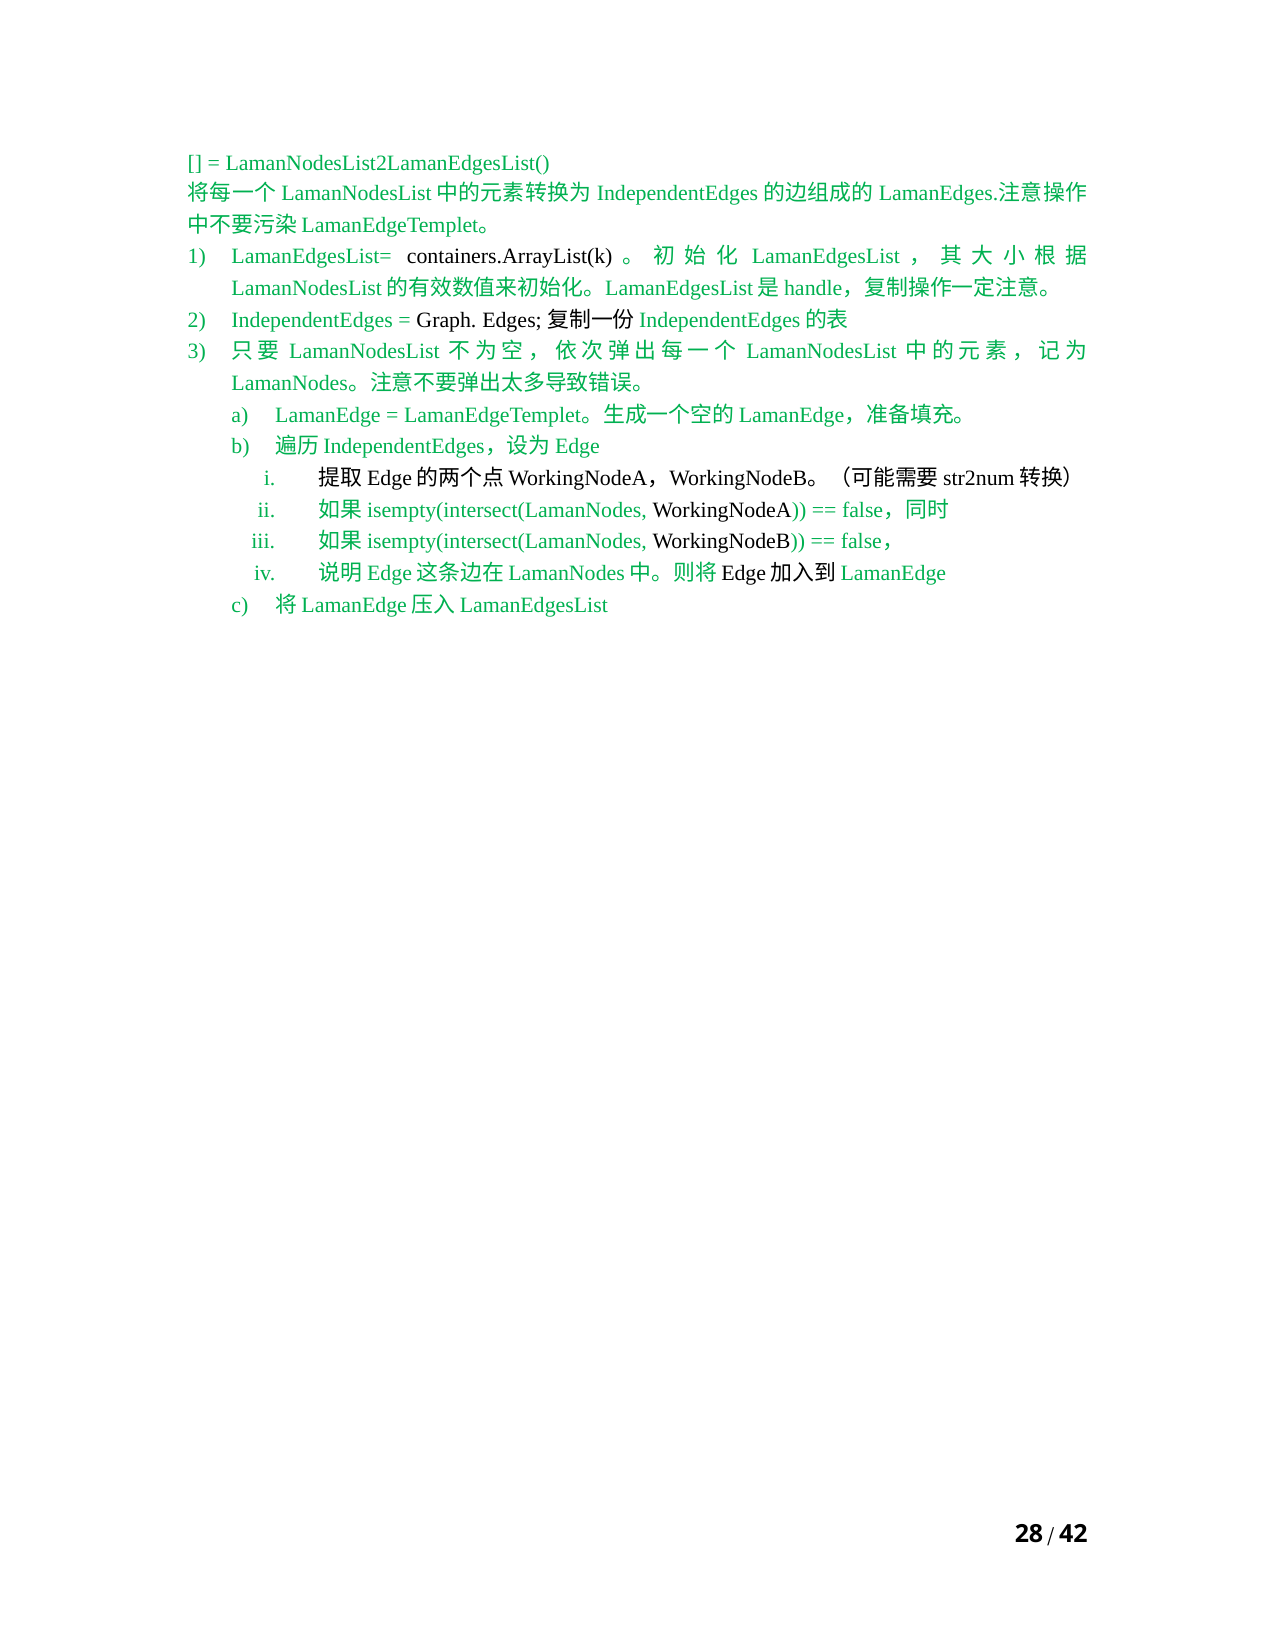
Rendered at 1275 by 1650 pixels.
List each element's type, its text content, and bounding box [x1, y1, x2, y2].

list 如果isempty(intersect(LamanNodes, WorkingNodeB)) == false， [275, 523, 1087, 555]
list 提取Edge的两个点WorkingNodeA，WorkingNodeB。（可能需要str2num转换） [275, 460, 1087, 492]
list 遍历IndependentEdges，设为Edge [231, 428, 1087, 460]
text 将每一个LamanNodesList中的元素转换为IndependentEdges的边组成的LamanEdges.注意操作中不要污染LamanEdgeTemplet。 [187, 175, 1087, 238]
list 将LamanEdge压入LamanEdgesList [231, 587, 1087, 618]
list 只要LamanNodesList不为空，依次弹出每一个LamanNodesList中的元素，记为LamanNodes。注意不要弹出太多导致错误。 [187, 333, 1087, 397]
list 说明Edge这条边在LamanNodes中。则将Edge加入到LamanEdge [275, 555, 1087, 587]
list IndependentEdges = Graph. Edges; 复制一份IndependentEdges的表 [187, 302, 1087, 333]
list LamanEdgesList= containers.ArrayList(k)。初始化LamanEdgesList，其大小根据LamanNodesList的有效数值来初始化。LamanEdgesList是handle，复制操作一定注意。 [187, 238, 1087, 302]
list LamanEdge = LamanEdgeTemplet。生成一个空的LamanEdge，准备填充。 [231, 397, 1087, 428]
list 如果isempty(intersect(LamanNodes, WorkingNodeA)) == false，同时 [275, 492, 1087, 523]
text [] = LamanNodesList2LamanEdgesList() [187, 150, 1087, 175]
